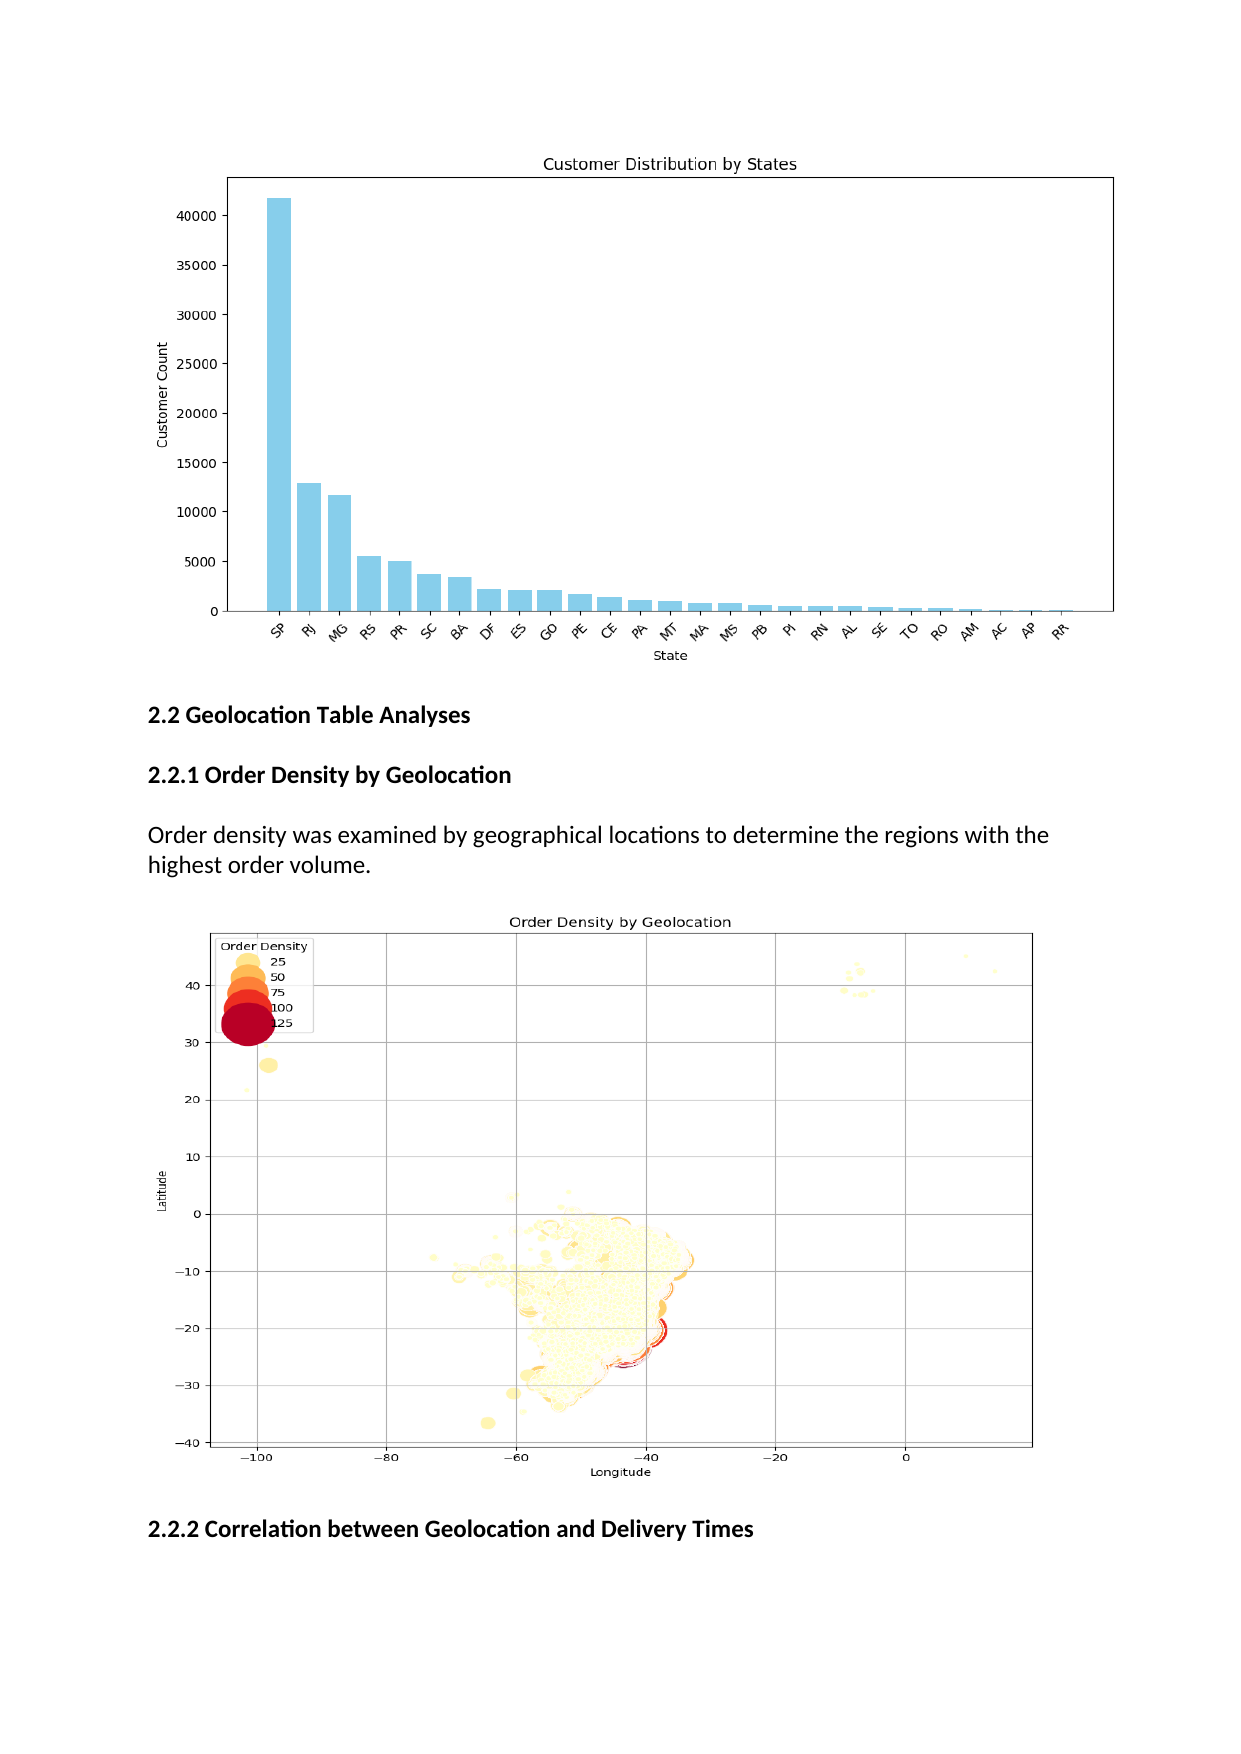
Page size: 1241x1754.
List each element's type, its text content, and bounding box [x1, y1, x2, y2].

text 2.2.2 Correlation between Geolocation and Delivery Times [148, 1513, 1093, 1544]
text Order density was examined by geographical locations to determine the regions with the highest order volume. [148, 819, 1093, 880]
picture [147, 909, 1040, 1485]
text 2.2 Geolocation Table Analyses [148, 700, 1093, 730]
text 2.2.1 Order Density by Geolocation [148, 759, 1093, 790]
picture [147, 147, 1122, 671]
